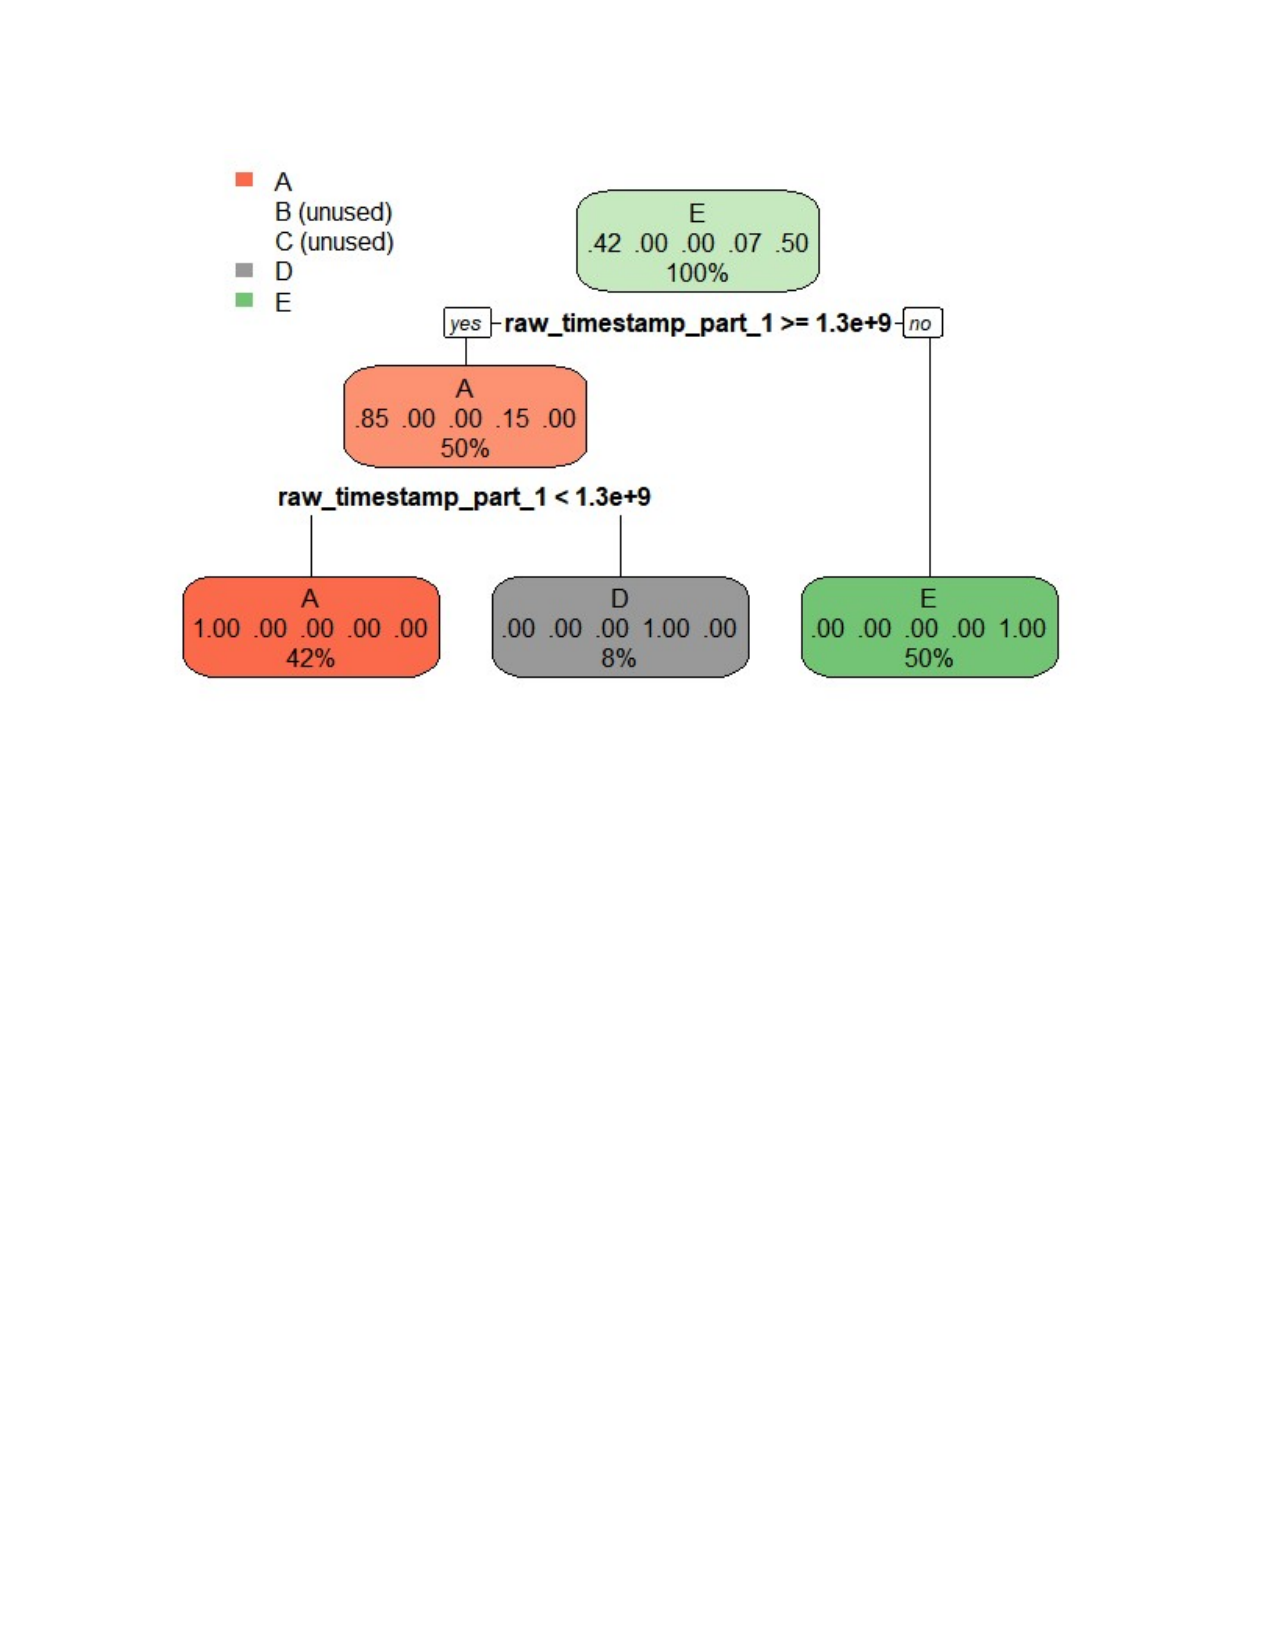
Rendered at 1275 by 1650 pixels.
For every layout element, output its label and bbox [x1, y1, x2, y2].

picture [150, 149, 1092, 719]
